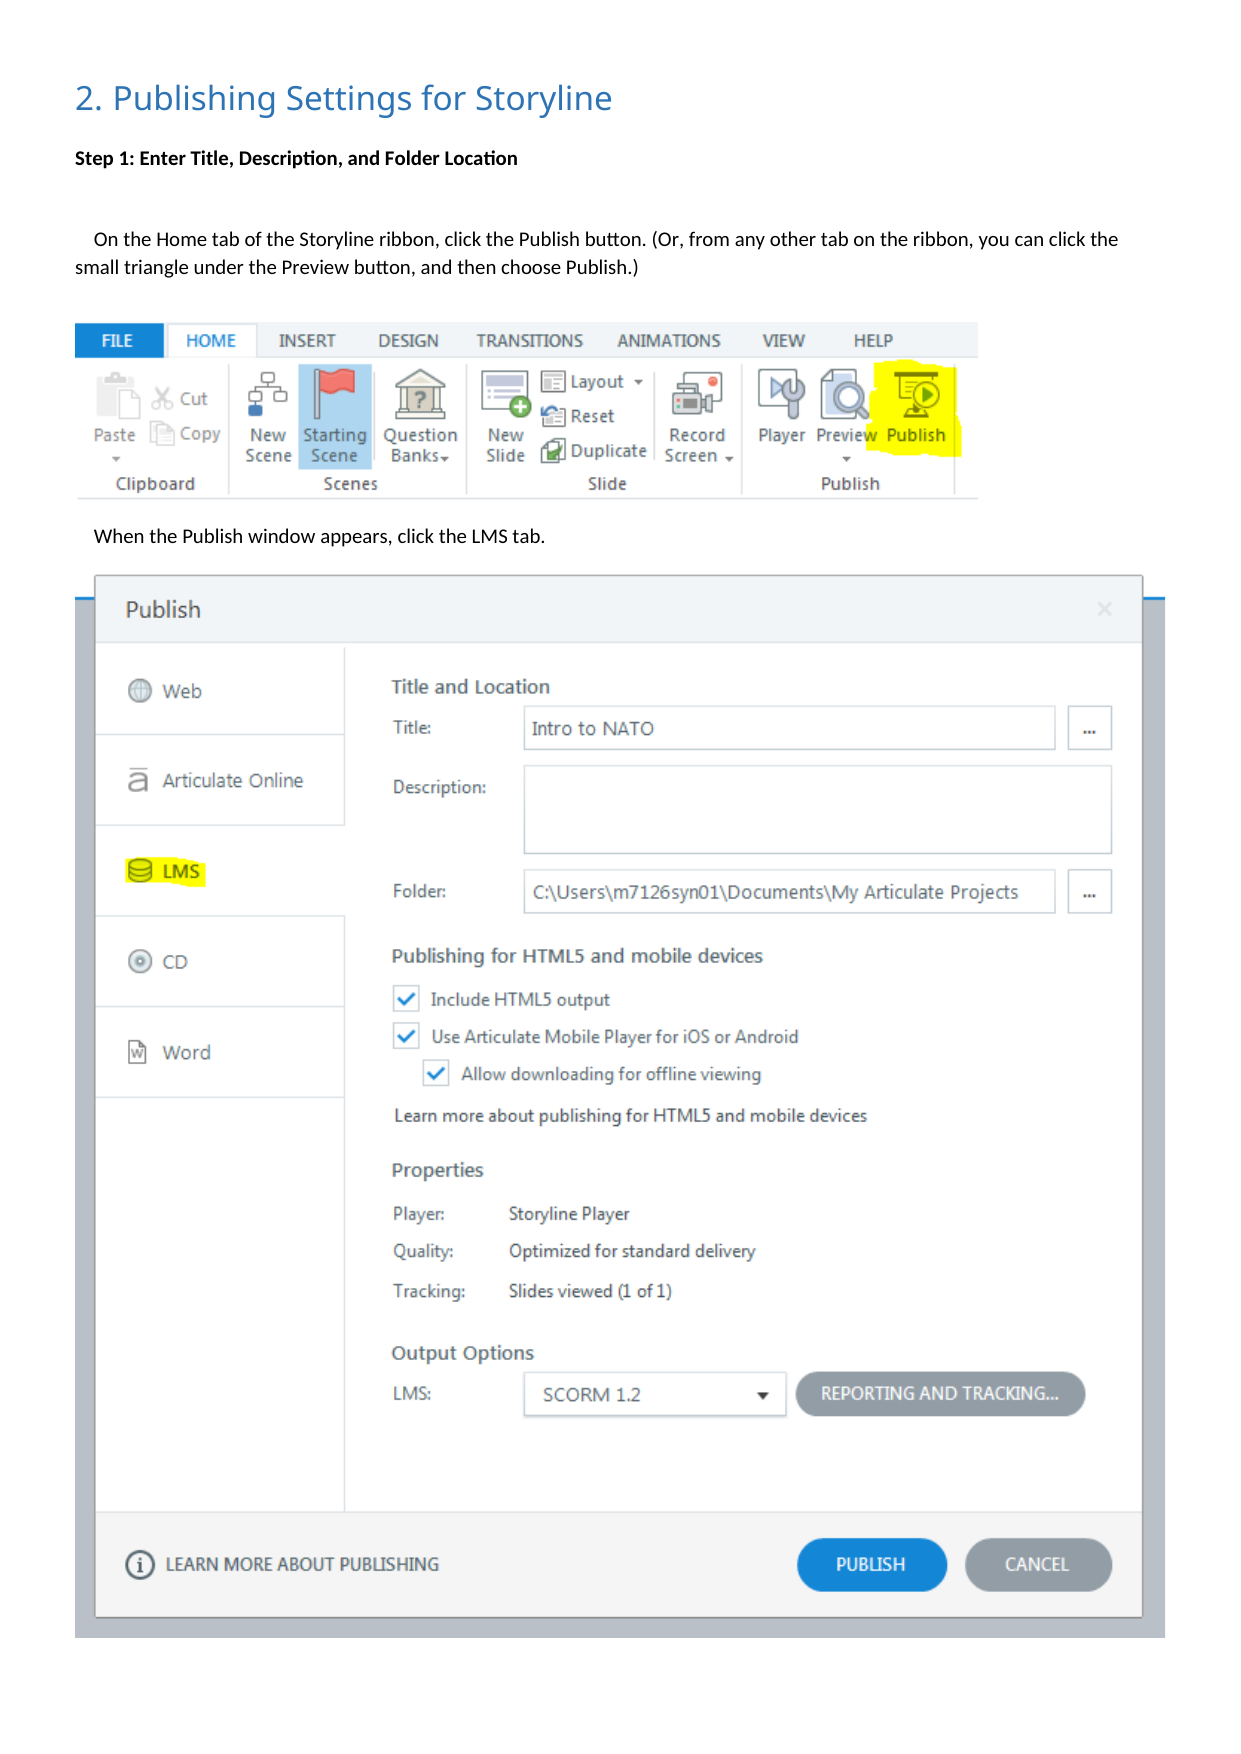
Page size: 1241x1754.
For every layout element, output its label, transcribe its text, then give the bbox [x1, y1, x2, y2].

text On the Home tab of the Storyline ribbon, click the Publish button. (Or, from any other tab on the ribbon, you can click the small triangle under the Preview button, and then choose Publish.) [75, 226, 1165, 279]
subtitle Publishing Settings for Storyline [75, 75, 1165, 120]
picture [75, 563, 1166, 1638]
text When the Publish window appears, click the LMS tab. [75, 523, 1165, 549]
picture [75, 322, 979, 509]
text Step 1: Enter Title, Description, and Folder Location [75, 145, 1165, 171]
